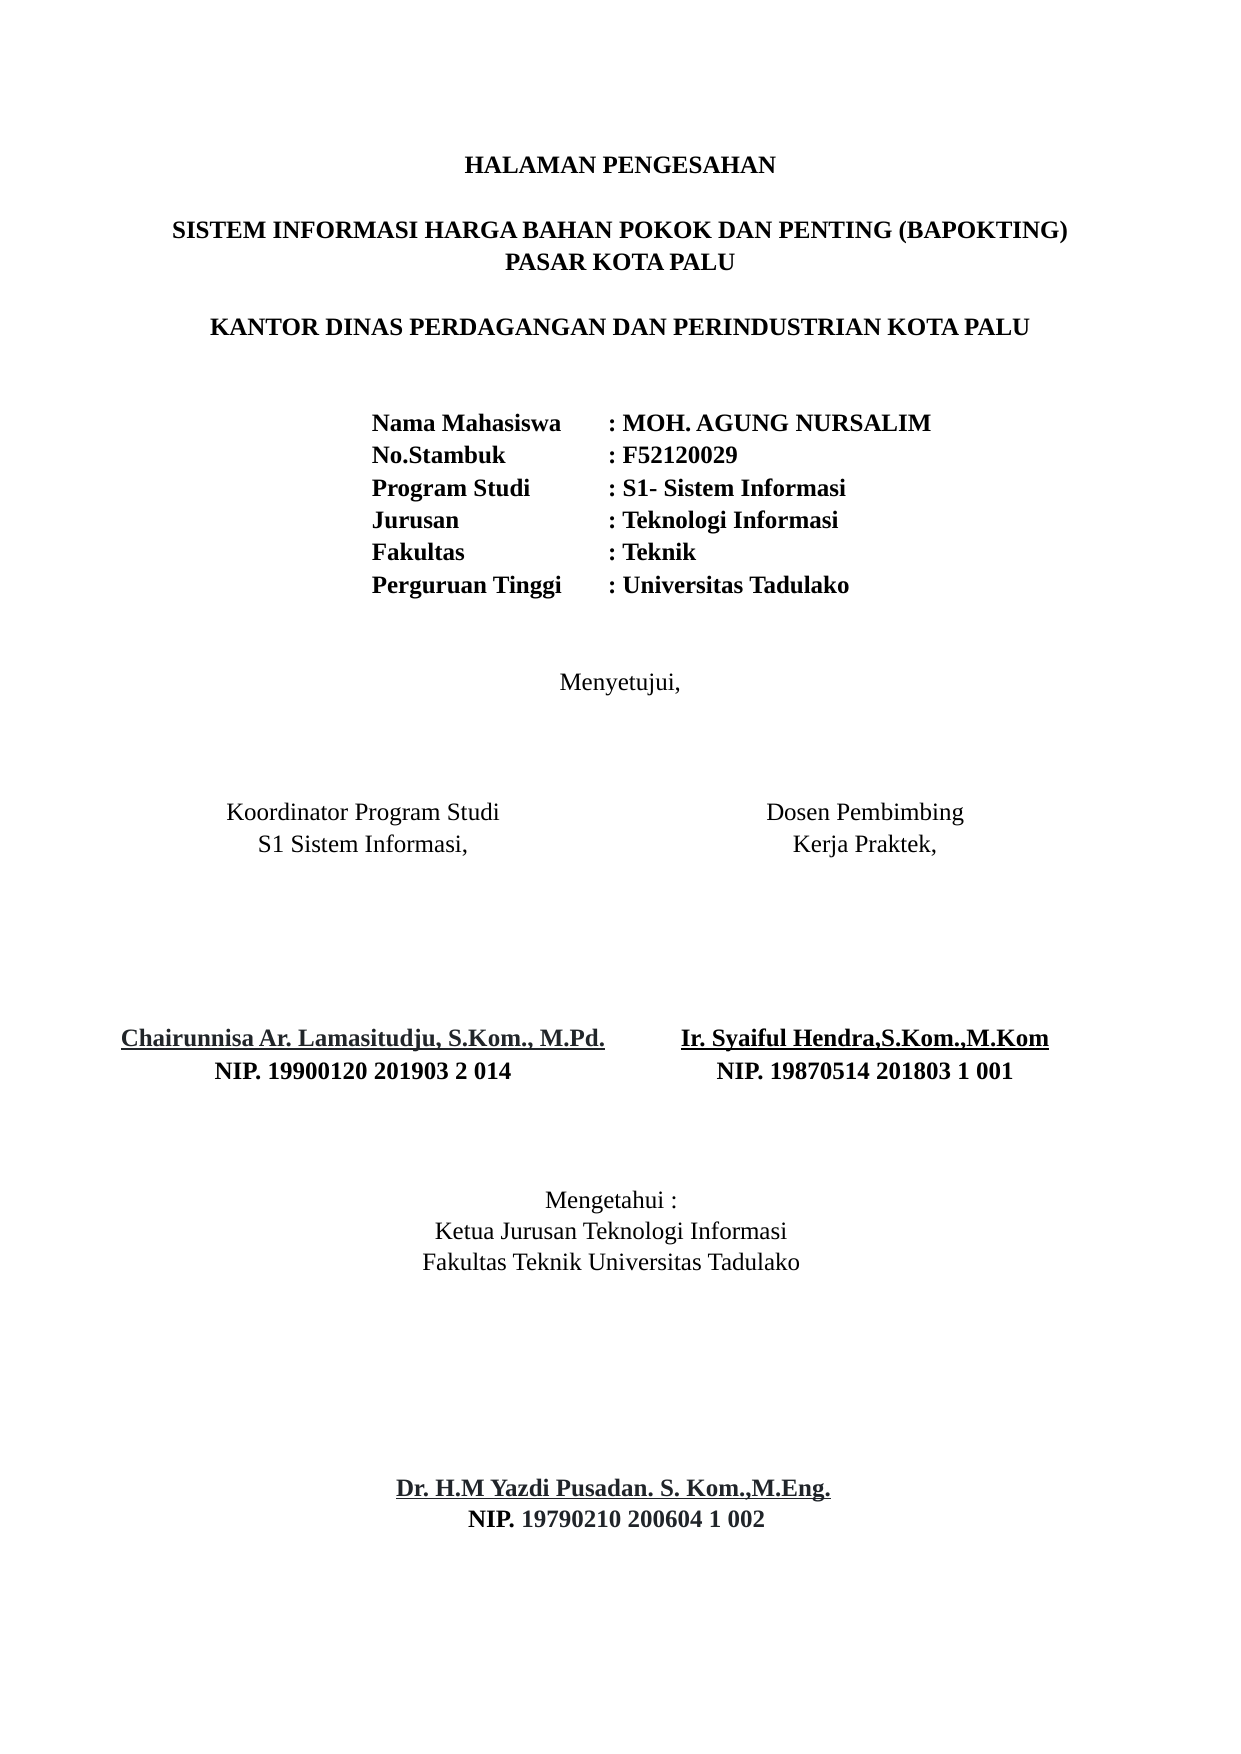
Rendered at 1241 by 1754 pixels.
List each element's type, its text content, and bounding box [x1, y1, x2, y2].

text Fakultas Teknik Universitas Tadulako [210, 1247, 1012, 1276]
text SISTEM INFORMASI HARGA BAHAN POKOK DAN PENTING (BAPOKTING) [150, 215, 1090, 243]
text Ketua Jurusan Teknologi Informasi [210, 1216, 1012, 1245]
text Jurusan : Teknologi Informasi [282, 505, 1090, 534]
text Program Studi : S1- Sistem Informasi [282, 473, 1090, 501]
text KANTOR DINAS PERDAGANGAN DAN PERINDUSTRIAN KOTA PALU [150, 312, 1090, 341]
text Perguruan Tinggi : Universitas Tadulako [282, 570, 1090, 598]
table_header Dr. H.M Yazdi Pusadan. S. Kom.,M.Eng. NIP. 19790210 200604 1 002 [356, 1473, 888, 1567]
text Fakultas : Teknik [282, 537, 1090, 566]
text HALAMAN PENGESAHAN [150, 150, 1090, 179]
table_header Dosen Pembimbing Kerja Praktek, Ir. Syaiful Hendra,S.Kom.,M.Kom NIP. 19870514 201803 1 001 [620, 797, 1110, 1121]
text Nama Mahasiswa : MOH. AGUNG NURSALIM [282, 408, 1090, 437]
text PASAR KOTA PALU [150, 247, 1090, 276]
table_header Koordinator Program Studi S1 Sistem Informasi, Chairunnisa Ar. Lamasitudju, S.Kom., M.Pd. NIP. 19900120 201903 2 014 [106, 797, 620, 1121]
text No.Stambuk : F52120029 [282, 440, 1090, 469]
text Menyetujui, [150, 667, 1090, 696]
text Mengetahui : [210, 1185, 1012, 1214]
